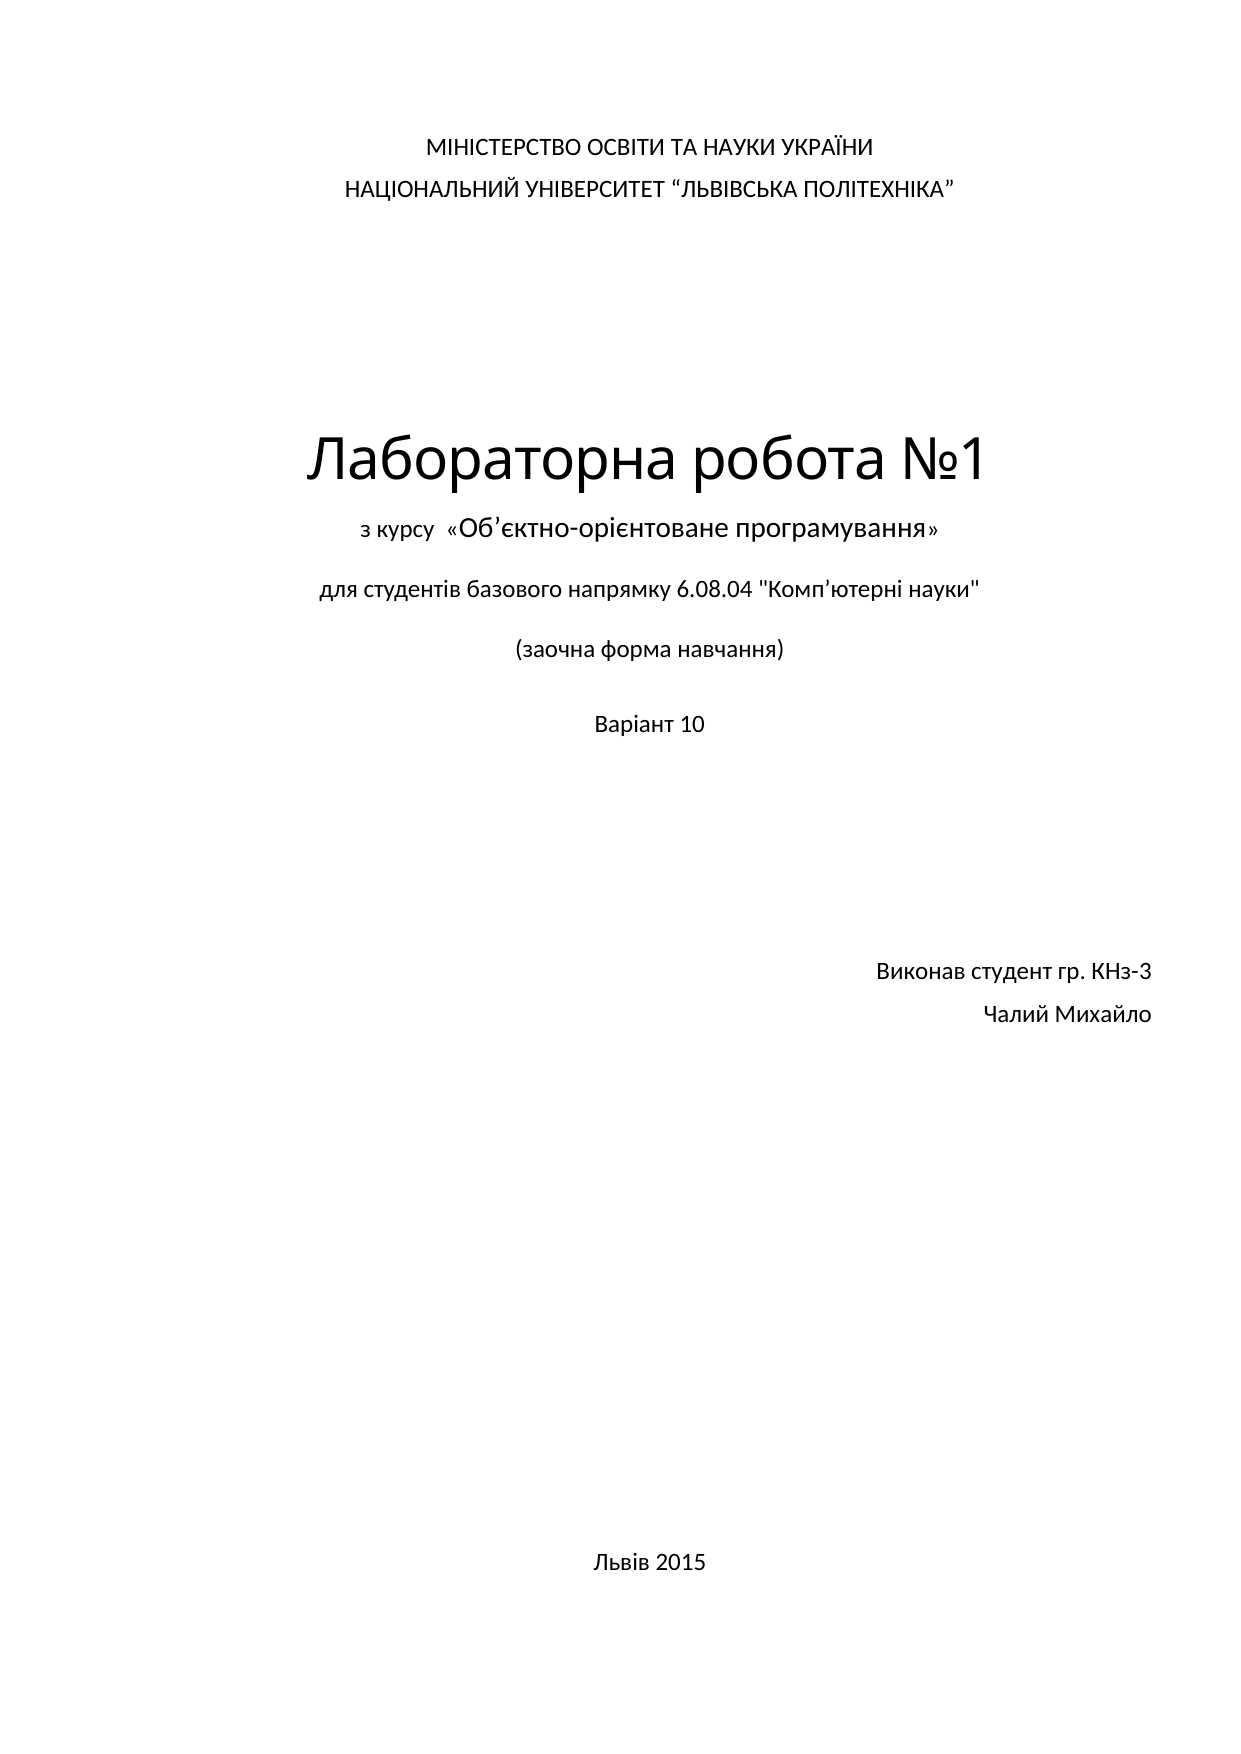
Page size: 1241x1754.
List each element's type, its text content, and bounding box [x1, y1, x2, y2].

text з курсу «Об’єктно-орієнтоване програмування» [148, 509, 1152, 544]
text для студентів базового напрямку 6.08.04 "Комп’ютерні науки" [148, 574, 1152, 604]
text Чалий Михайло [148, 998, 1152, 1029]
text Львів 2015 [148, 1546, 1152, 1577]
text МІНІСТЕРСТВО ОСВІТИ ТА НАУКИ УКРАЇНИ [148, 131, 1152, 161]
text НАЦІОНАЛЬНИЙ УНІВЕРСИТЕТ “ЛЬВІВСЬКА ПОЛІТЕХНІКА” [148, 174, 1152, 204]
text Виконав студент гр. КНз-3 [148, 955, 1152, 986]
text (заочна форма навчання) [148, 633, 1152, 664]
text Варіант 10 [148, 708, 1152, 739]
